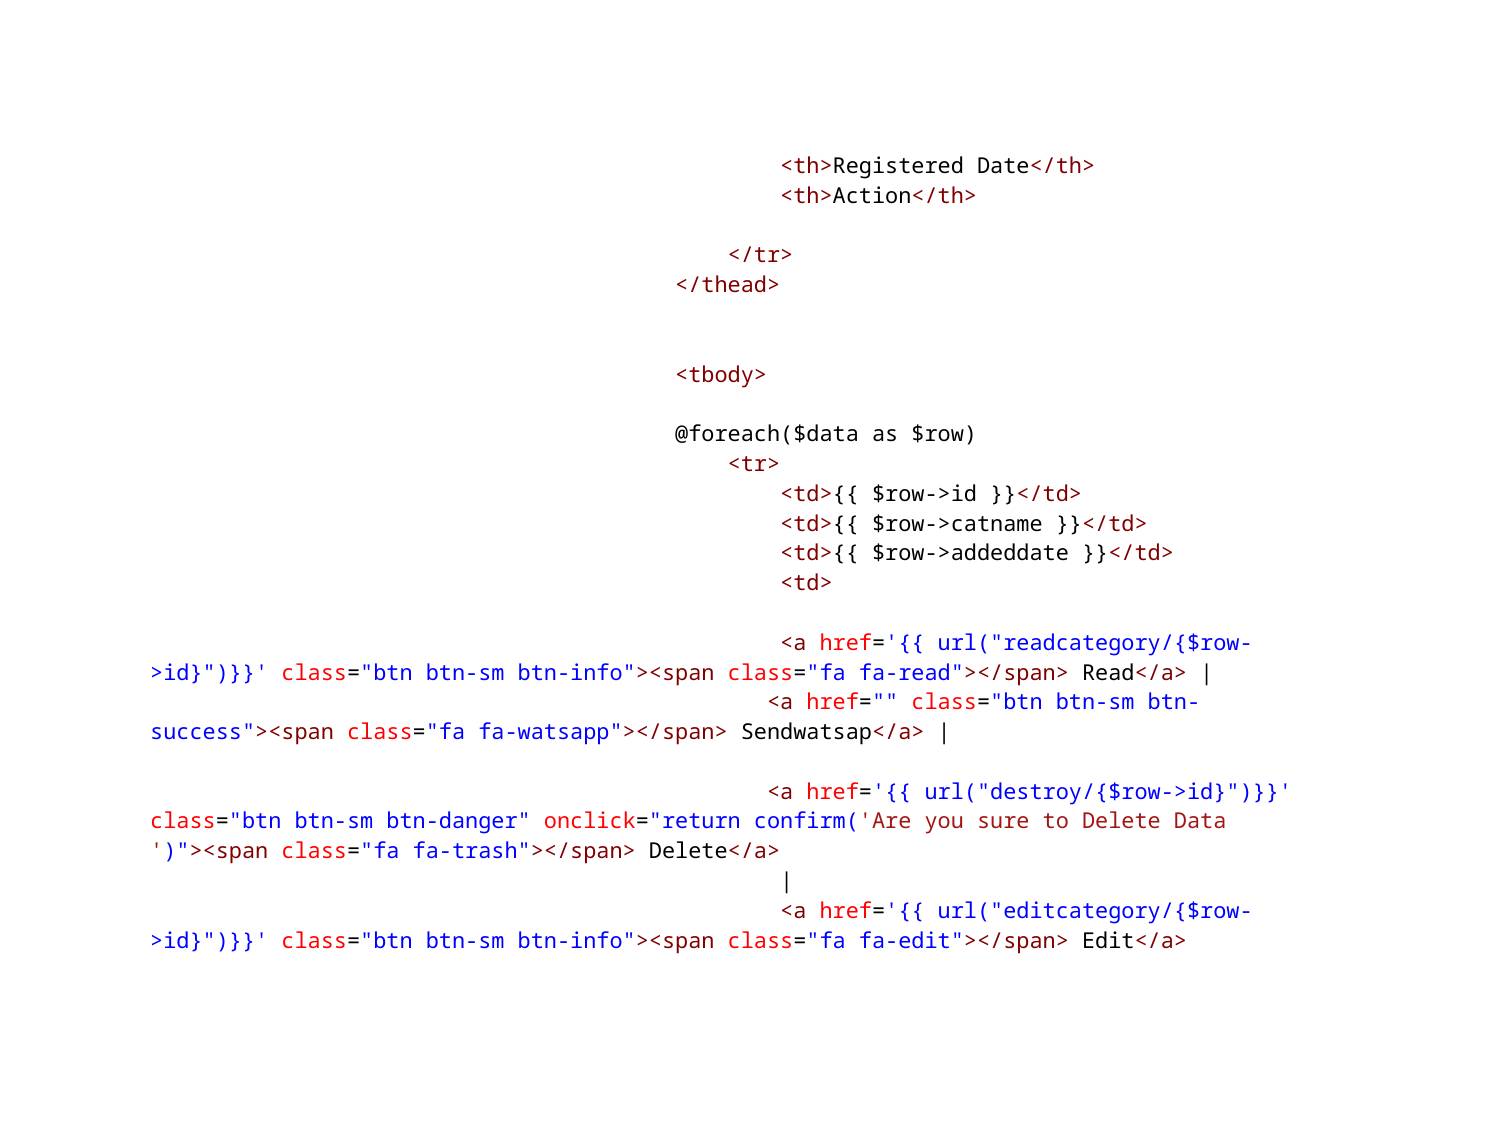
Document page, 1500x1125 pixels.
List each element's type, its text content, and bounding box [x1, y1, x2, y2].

text </thead> [150, 269, 1313, 299]
text @foreach($data as $row) [150, 418, 1313, 448]
text <td>{{ $row->id }}</td> [150, 478, 1313, 507]
text </tr> [150, 239, 1313, 269]
text <tr> [150, 448, 1313, 478]
text | [150, 865, 1313, 895]
text <a href='{{ url("editcategory/{$row->id}")}}' class="btn btn-sm btn-info"><span class="fa fa-edit"></span> Edit</a> [150, 895, 1313, 954]
text <a href='{{ url("destroy/{$row->id}")}}' class="btn btn-sm btn-danger" onclick="return confirm('Are you sure to Delete Data')"><span class="fa fa-trash"></span> Delete</a> [150, 776, 1313, 865]
text <th>Registered Date</th> [150, 150, 1313, 180]
text <a href="" class="btn btn-sm btn-success"><span class="fa fa-watsapp"></span> Sendwatsap</a> | [150, 686, 1313, 746]
text <th>Action</th> [150, 180, 1313, 209]
text <td>{{ $row->addeddate }}</td> [150, 537, 1313, 567]
text <td> [150, 567, 1313, 597]
text <a href='{{ url("readcategory/{$row->id}")}}' class="btn btn-sm btn-info"><span class="fa fa-read"></span> Read</a> | [150, 627, 1313, 686]
text <tbody> [150, 358, 1313, 388]
text <td>{{ $row->catname }}</td> [150, 507, 1313, 537]
